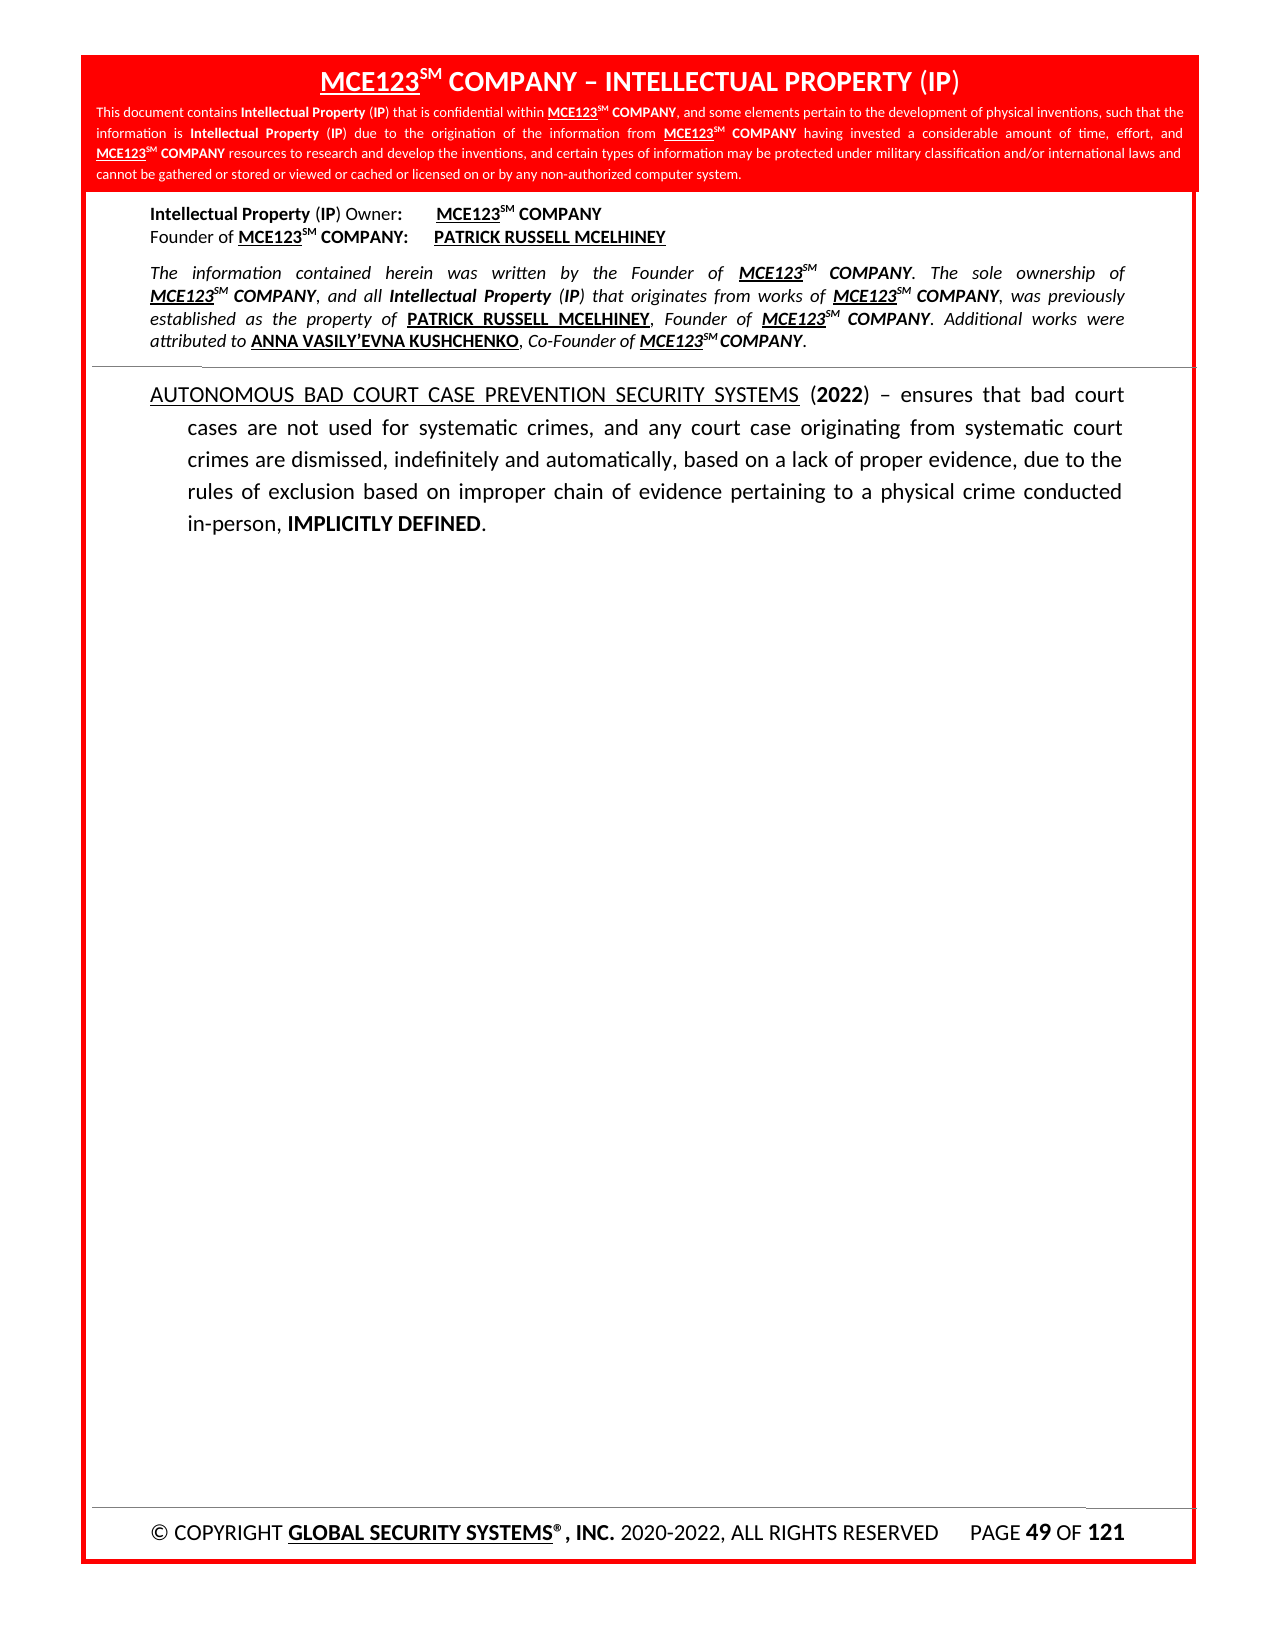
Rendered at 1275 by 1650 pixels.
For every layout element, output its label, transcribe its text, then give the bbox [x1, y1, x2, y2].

text AUTONOMOUS BAD COURT CASE PREVENTION SECURITY SYSTEMS (2022) – ensures that bad court cases are not used for systematic crimes, and any court case originating from systematic court crimes are dismissed, indefinitely and automatically, based on a lack of proper evidence, due to the rules of exclusion based on improper chain of evidence pertaining to a physical crime conducted in-person, IMPLICITLY DEFINED. [150, 381, 1125, 537]
